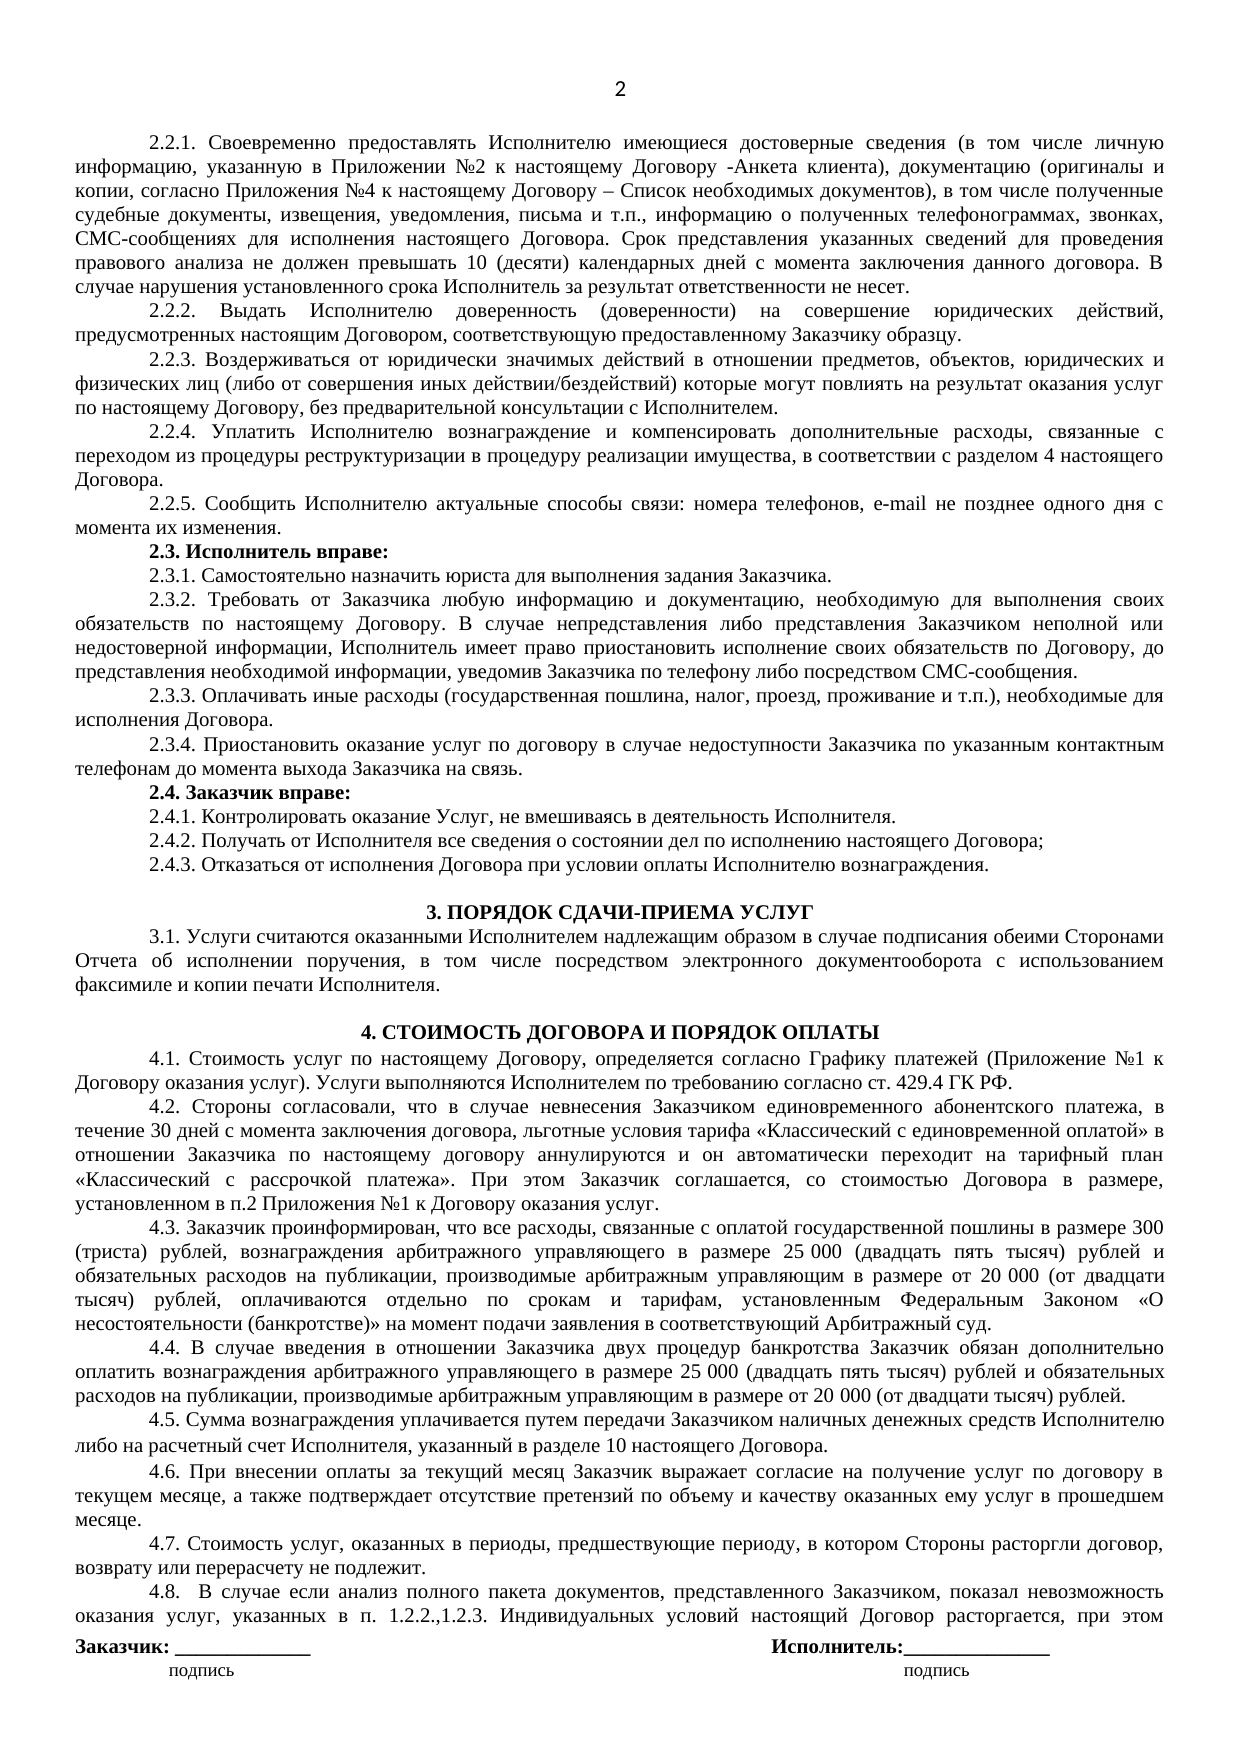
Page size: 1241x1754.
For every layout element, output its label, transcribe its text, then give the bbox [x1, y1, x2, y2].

text 4.7. Стоимость услуг, оказанных в периоды, предшествующие периоду, в котором Стороны расторгли договор, возврату или перерасчету не подлежит. [75, 1531, 1165, 1579]
text 2.3.2. Требовать от Заказчика любую информацию и документацию, необходимую для выполнения своих обязательств по настоящему Договору. В случае непредставления либо представления Заказчиком неполной или недостоверной информации, Исполнитель имеет право приостановить исполнение своих обязательств по Договору, до представления необходимой информации, уведомив Заказчика по телефону либо посредством СМС-сообщения. [75, 587, 1165, 683]
text 2.3.1. Самостоятельно назначить юриста для выполнения задания Заказчика. [75, 563, 1165, 587]
text 2.4.3. Отказаться от исполнения Договора при условии оплаты Исполнителю вознаграждения. [75, 852, 1165, 876]
text 4.4. В случае введения в отношении Заказчика двух процедур банкротства Заказчик обязан дополнительно оплатить вознаграждения арбитражного управляющего в размере 25 000 (двадцать пять тысяч) рублей и обязательных расходов на публикации, производимые арбитражным управляющим в размере от 20 000 (от двадцати тысяч) рублей. [75, 1335, 1165, 1407]
text 4.5. Сумма вознаграждения уплачивается путем передачи Заказчиком наличных денежных средств Исполнителю либо на расчетный счет Исполнителя, указанный в разделе 10 настоящего Договора. [75, 1407, 1165, 1457]
text 2.2.4. Уплатить Исполнителю вознаграждение и компенсировать дополнительные расходы, связанные с переходом из процедуры реструктуризации в процедуру реализации имущества, в соответствии с разделом 4 настоящего Договора. [75, 419, 1165, 491]
text 2.4.2. Получать от Исполнителя все сведения о состоянии дел по исполнению настоящего Договора; [75, 828, 1165, 852]
text 2.3. Исполнитель вправе: [75, 539, 1165, 563]
text 4. СТОИМОСТЬ ДОГОВОРА И ПОРЯДОК ОПЛАТЫ [75, 1020, 1165, 1044]
text 2.4. Заказчик вправе: [75, 779, 1165, 804]
text 2.3.3. Оплачивать иные расходы (государственная пошлина, налог, проезд, проживание и т.п.), необходимые для исполнения Договора. [75, 683, 1165, 731]
text 2.4.1. Контролировать оказание Услуг, не вмешиваясь в деятельность Исполнителя. [75, 804, 1165, 828]
text 4.3. Заказчик проинформирован, что все расходы, связанные с оплатой государственной пошлины в размере 300 (триста) рублей, вознаграждения арбитражного управляющего в размере 25 000 (двадцать пять тысяч) рублей и обязательных расходов на публикации, производимые арбитражным управляющим в размере от 20 000 (от двадцати тысяч) рублей, оплачиваются отдельно по срокам и тарифам, установленным Федеральным Законом «О несостоятельности (банкротстве)» на момент подачи заявления в соответствующий Арбитражный суд. [75, 1214, 1165, 1335]
text 4.1. Стоимость услуг по настоящему Договору, определяется согласно Графику платежей (Приложение №1 к Договору оказания услуг). Услуги выполняются Исполнителем по требованию согласно ст. 429.4 ГК РФ. [75, 1046, 1165, 1094]
text 2.2.1. Своевременно предоставлять Исполнителю имеющиеся достоверные сведения (в том числе личную информацию, указанную в Приложении №2 к настоящему Договору -Анкета клиента), документацию (оригиналы и копии, согласно Приложения №4 к настоящему Договору – Список необходимых документов), в том числе полученные судебные документы, извещения, уведомления, письма и т.п., информацию о полученных телефонограммах, звонках, СМС-сообщениях для исполнения настоящего Договора. Срок представления указанных сведений для проведения правового анализа не должен превышать 10 (десяти) календарных дней с момента заключения данного договора. В случае нарушения установленного срока Исполнитель за результат ответственности не несет. [75, 130, 1165, 298]
text 4.6. При внесении оплаты за текущий месяц Заказчик выражает согласие на получение услуг по договору в текущем месяце, а также подтверждает отсутствие претензий по объему и качеству оказанных ему услуг в прошедшем месяце. [75, 1459, 1165, 1531]
text 2.3.4. Приостановить оказание услуг по договору в случае недоступности Заказчика по указанным контактным телефонам до момента выхода Заказчика на связь. [75, 731, 1165, 779]
text 2.2.3. Воздерживаться от юридически значимых действий в отношении предметов, объектов, юридических и физических лиц (либо от совершения иных действии/бездействий) которые могут повлиять на результат оказания услуг по настоящему Договору, без предварительной консультации с Исполнителем. [75, 346, 1165, 419]
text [75, 1579, 1165, 1627]
text 4.2. Стороны согласовали, что в случае невнесения Заказчиком единовременного абонентского платежа, в течение 30 дней с момента заключения договора, льготные условия тарифа «Классический с единовременной оплатой» в отношении Заказчика по настоящему договору аннулируются и он автоматически переходит на тарифный план «Классический с рассрочкой платежа». При этом Заказчик соглашается, со стоимостью Договора в размере, установленном в п.2 Приложения №1 к Договору оказания услуг. [75, 1094, 1165, 1214]
text 3.1. Услуги считаются оказанными Исполнителем надлежащим образом в случае подписания обеими Сторонами Отчета об исполнении поручения, в том числе посредством электронного документооборота с использованием факсимиле и копии печати Исполнителя. [75, 924, 1165, 996]
text 2.2.5. Сообщить Исполнителю актуальные способы связи: номера телефонов, e-mail не позднее одного дня с момента их изменения. [75, 491, 1165, 539]
text 2.2.2. Выдать Исполнителю доверенность (доверенности) на совершение юридических действий, предусмотренных настоящим Договором, соответствующую предоставленному Заказчику образцу. [75, 298, 1165, 346]
text 3. ПОРЯДОК СДАЧИ-ПРИЕМА УСЛУГ [75, 900, 1165, 924]
